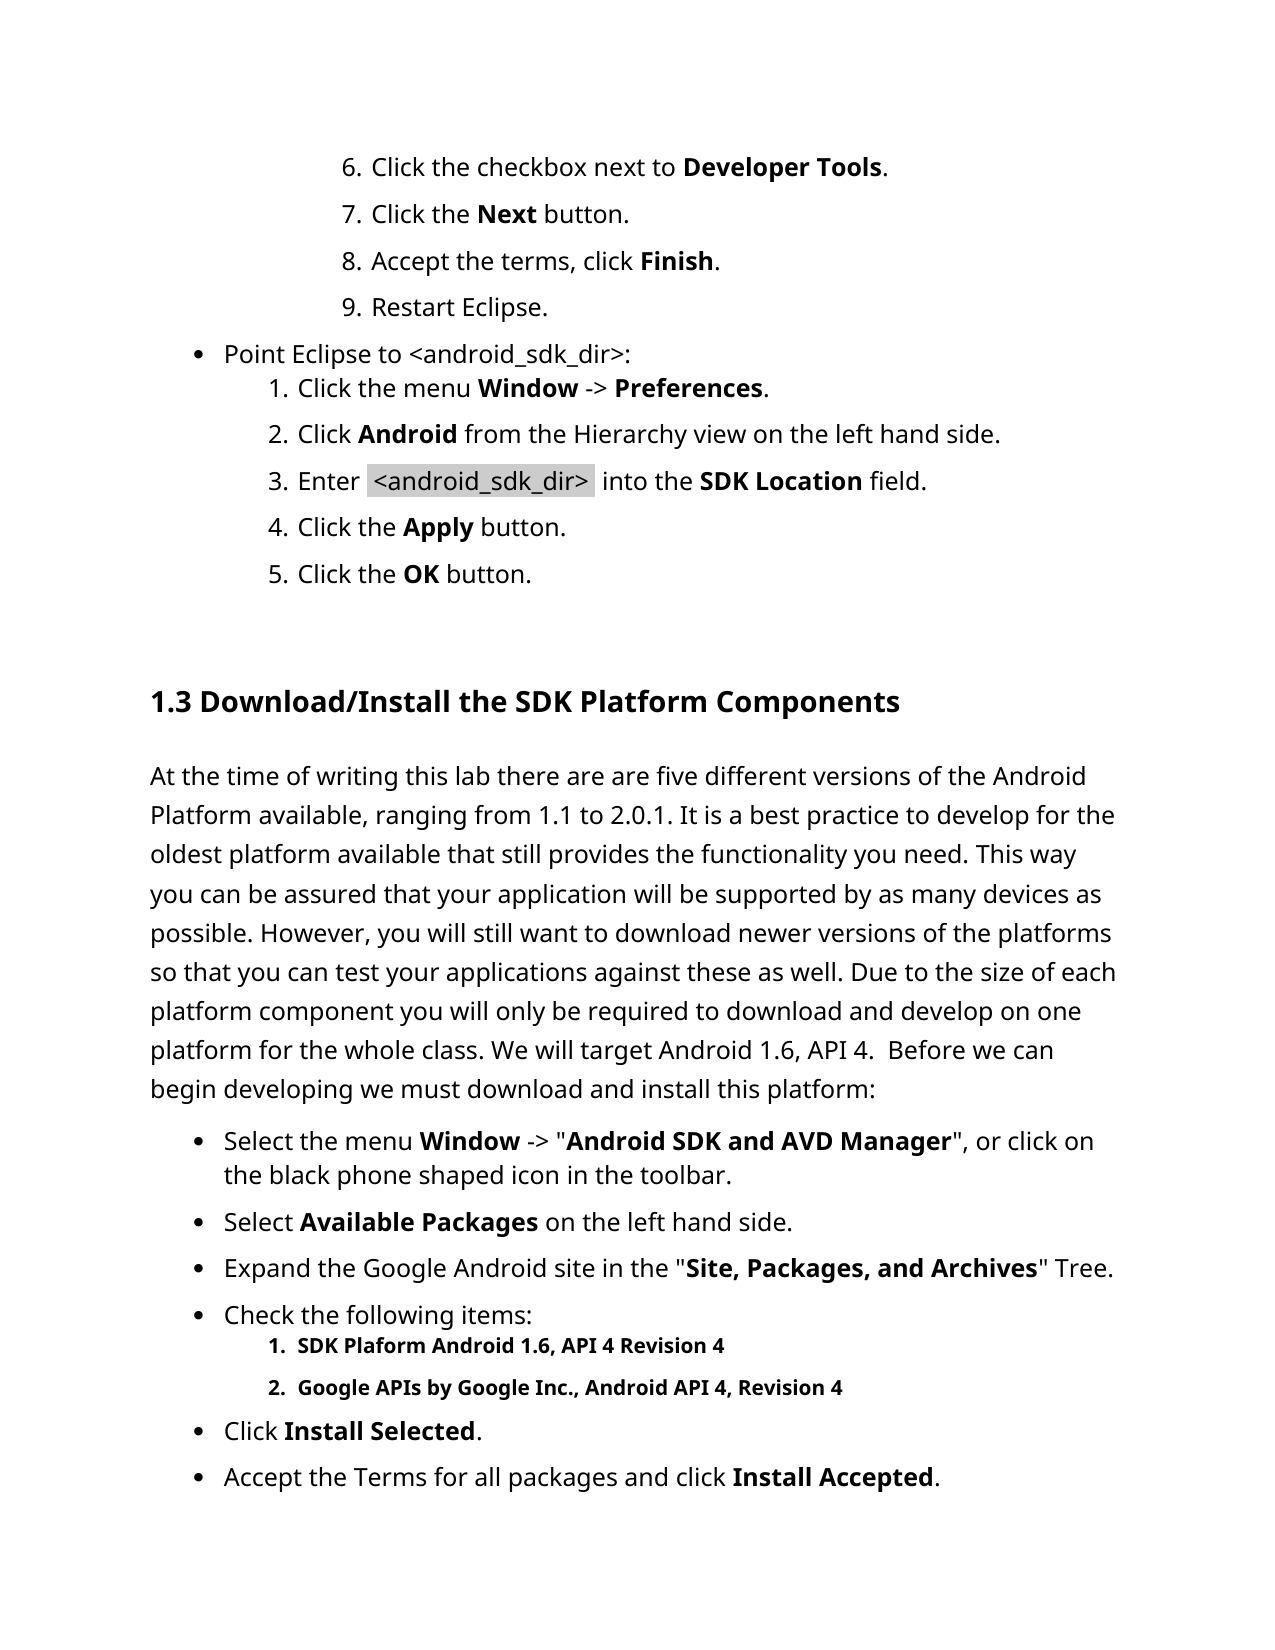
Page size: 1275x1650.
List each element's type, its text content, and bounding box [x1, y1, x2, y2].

list Point Eclipse to <android_sdk_dir>: [194, 336, 1125, 370]
list Click Android from the Hierarchy view on the left hand side. [268, 417, 1125, 451]
list Accept the Terms for all packages and click Install Accepted. [194, 1460, 1125, 1494]
list Select Available Packages on the left hand side. [194, 1204, 1125, 1238]
list Select the menu Window -> "Android SDK and AVD Manager", or click on the black phone shaped icon in the toolbar. [194, 1124, 1125, 1192]
list Expand the Google Android site in the "Site, Packages, and Archives" Tree. [194, 1251, 1125, 1285]
list SDK Plaform Android 1.6, API 4 Revision 4 [268, 1332, 1125, 1360]
text 1.3 Download/Install the SDK Platform Components At the time of writing this lab there are are five different versions of the Android Platform available, ranging from 1.1 to 2.0.1. It is a best practice to develop for the oldest platform available that still provides the functionality you need. This way you can be assured that your application will be supported by as many devices as possible. However, you will still want to download newer versions of the platforms so that you can test your applications against these as well. Due to the size of each platform component you will only be required to download and develop on one platform for the whole class. We will target Android 1.6, API 4. Before we can begin developing we must download and install this platform: [150, 681, 1125, 1106]
list Click Install Selected. [194, 1413, 1125, 1448]
list Click the Apply button. [268, 510, 1125, 544]
list Enter <android_sdk_dir> into the SDK Location field. [268, 463, 1125, 497]
list Restart Eclipse. [341, 290, 1125, 324]
list Accept the terms, click Finish. [341, 243, 1125, 277]
list Check the following items: [194, 1298, 1125, 1332]
list Click the checkbox next to Developer Tools. [341, 150, 1125, 184]
list Google APIs by Google Inc., Android API 4, Revision 4 [268, 1373, 1125, 1401]
list Click the menu Window -> Preferences. [268, 370, 1125, 404]
list Click the Next button. [341, 197, 1125, 231]
list Click the OK button. [268, 557, 1125, 591]
